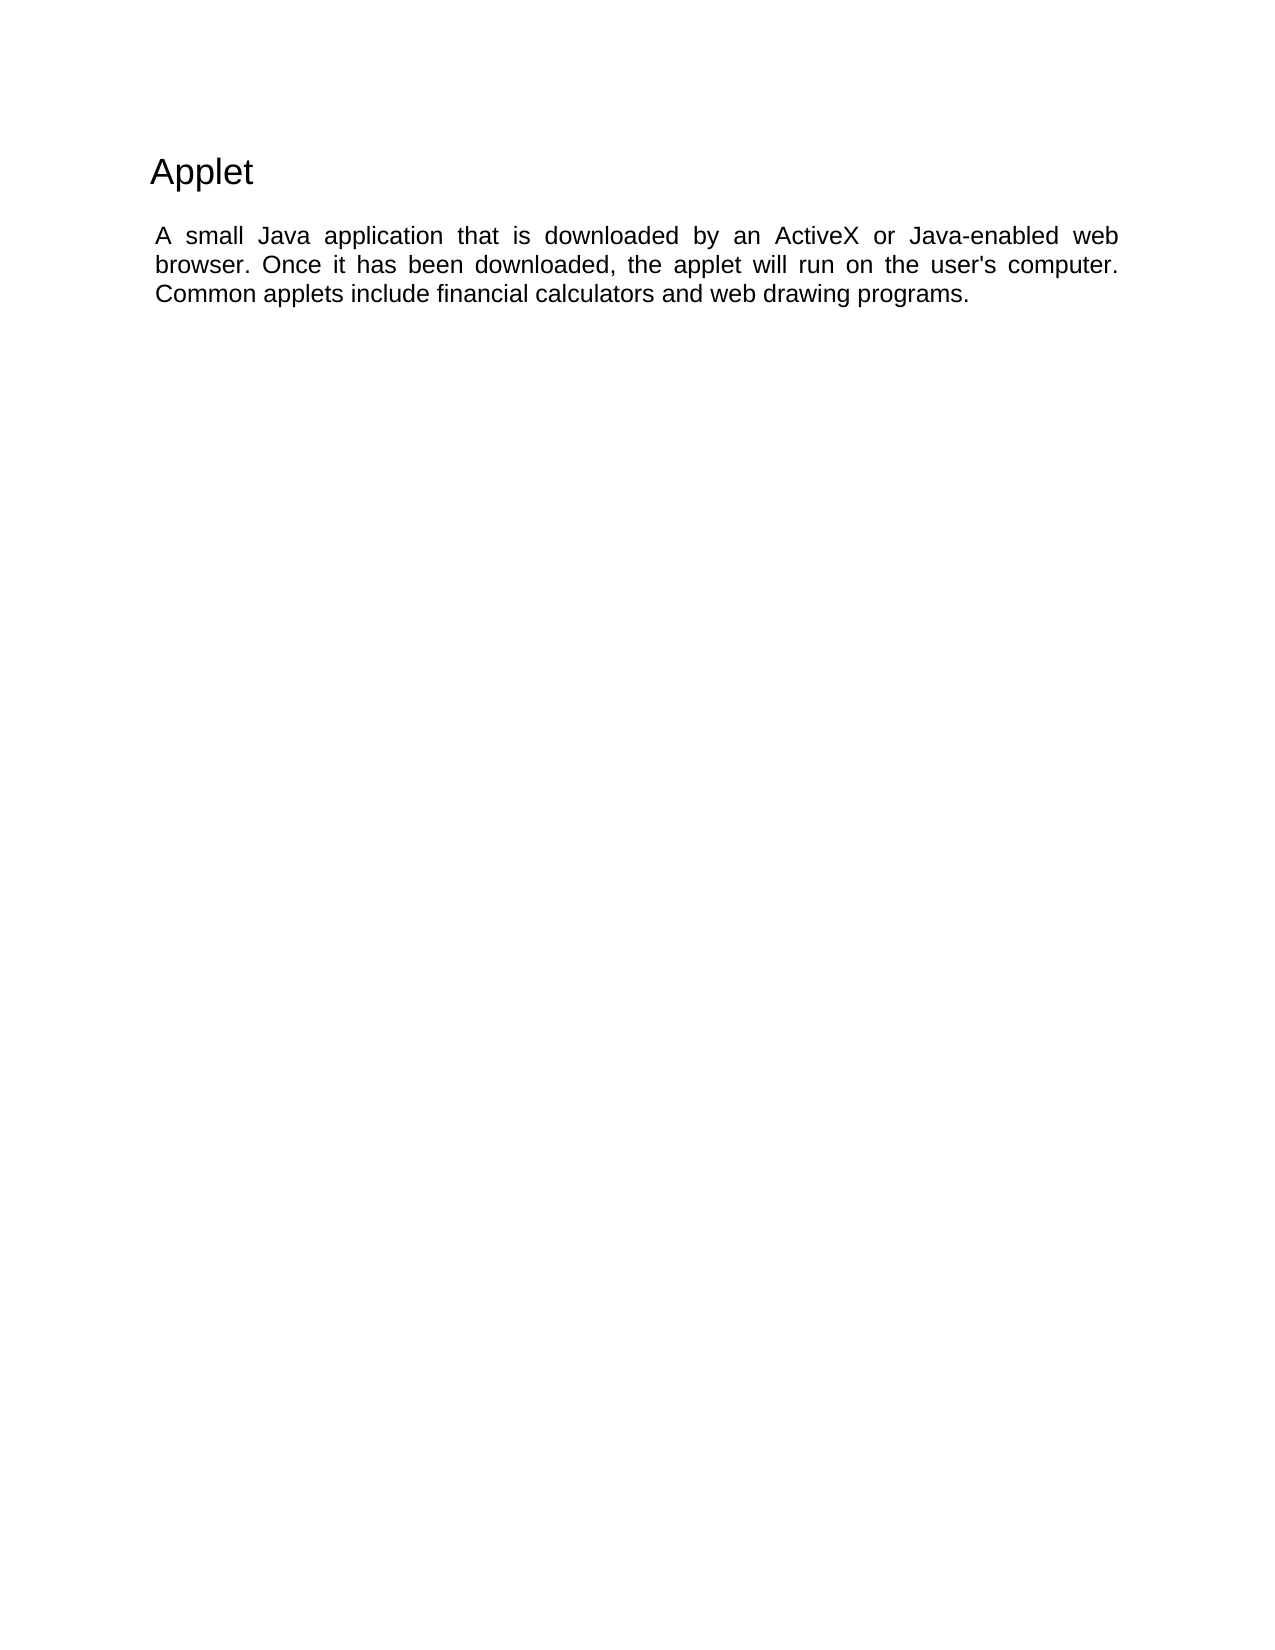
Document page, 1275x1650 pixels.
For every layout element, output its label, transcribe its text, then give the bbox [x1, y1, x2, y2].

text Applet [150, 150, 1125, 192]
text A small Java application that is downloaded by an ActiveX or Java-enabled web browser. Once it has been downloaded, the applet will run on the user's computer. Common applets include financial calculators and web drawing programs. [155, 221, 1120, 307]
